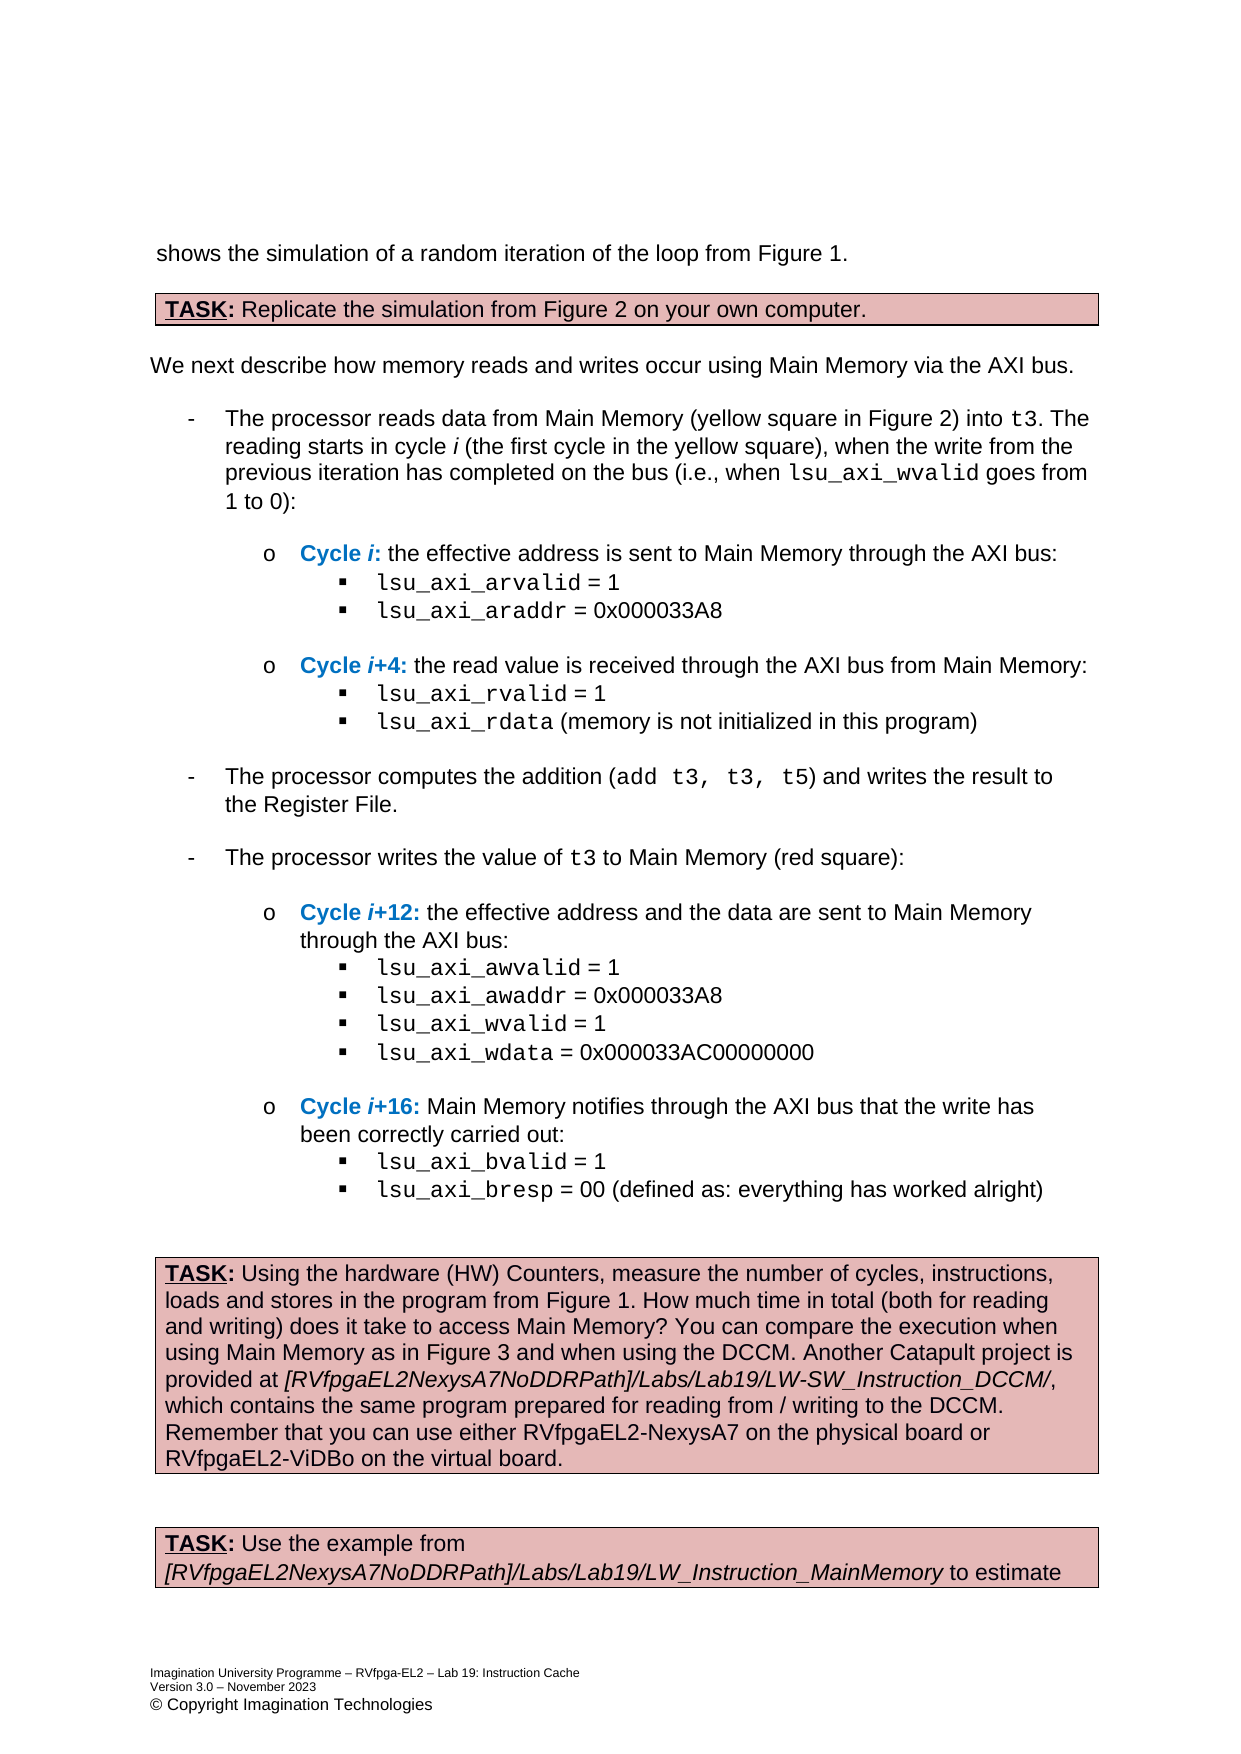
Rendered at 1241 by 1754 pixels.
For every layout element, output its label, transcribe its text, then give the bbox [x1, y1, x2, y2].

list lsu_axi_awaddr = 0x000033A8 [337, 982, 1090, 1010]
list TASK: Using the hardware (HW) Counters, measure the number of cycles, instructions, loads and stores in the program from Figure 1. How much time in total (both for reading and writing) does it take to access Main Memory? You can compare the execution when using Main Memory as in Figure 3 and when using the DCCM. Another Catapult project is provided at [RVfpgaEL2NexysA7NoDDRPath]/Labs/Lab19/LW-SW_Instruction_DCCM/, which contains the same program prepared for reading from / writing to the DCCM. Remember that you can use either RVfpgaEL2-NexysA7 on the physical board or RVfpgaEL2-ViDBo on the virtual board. [156, 1258, 1098, 1473]
list Cycle i+12: the effective address and the data are sent to Main Memory through the AXI bus: [262, 899, 1090, 953]
list lsu_axi_arvalid = 1 [337, 569, 1090, 597]
list The processor reads data from Main Memory (yellow square in Figure 2) into t3. The reading starts in cycle i (the first cycle in the yellow square), when the write from the previous iteration has completed on the bus (i.e., when lsu_axi_wvalid goes from 1 to 0): [187, 404, 1090, 514]
list lsu_axi_araddr = 0x000033A8 [337, 597, 1090, 625]
list lsu_axi_wdata = 0x000033AC00000000 [337, 1038, 1090, 1067]
list lsu_axi_wvalid = 1 [337, 1010, 1090, 1038]
list The processor writes the value of t3 to Main Memory (red square): [187, 844, 1090, 872]
text Figure 2 shows the simulation of a random iteration of the loop from Figure 1. [150, 240, 1090, 267]
list lsu_axi_bresp = 00 (defined as: everything has worked alright) [337, 1176, 1090, 1204]
list lsu_axi_rvalid = 1 [337, 680, 1090, 708]
list Cycle i+16: Main Memory notifies through the AXI bus that the write has been correctly carried out: [262, 1093, 1090, 1148]
list TASK: Replicate the simulation from Figure 2 on your own computer. [156, 294, 1098, 324]
list lsu_axi_awvalid = 1 [337, 953, 1090, 982]
list The processor computes the addition (add t3, t3, t5) and writes the result to the Register File. [187, 763, 1090, 818]
list Cycle i: the effective address is sent to Main Memory through the AXI bus: [262, 540, 1090, 569]
list lsu_axi_bvalid = 1 [337, 1148, 1090, 1176]
list lsu_axi_rdata (memory is not initialized in this program) [337, 708, 1090, 737]
text We next describe how memory reads and writes occur using Main Memory via the AXI bus. [150, 352, 1090, 378]
list Cycle i+4: the read value is received through the AXI bus from Main Memory: [262, 652, 1090, 680]
